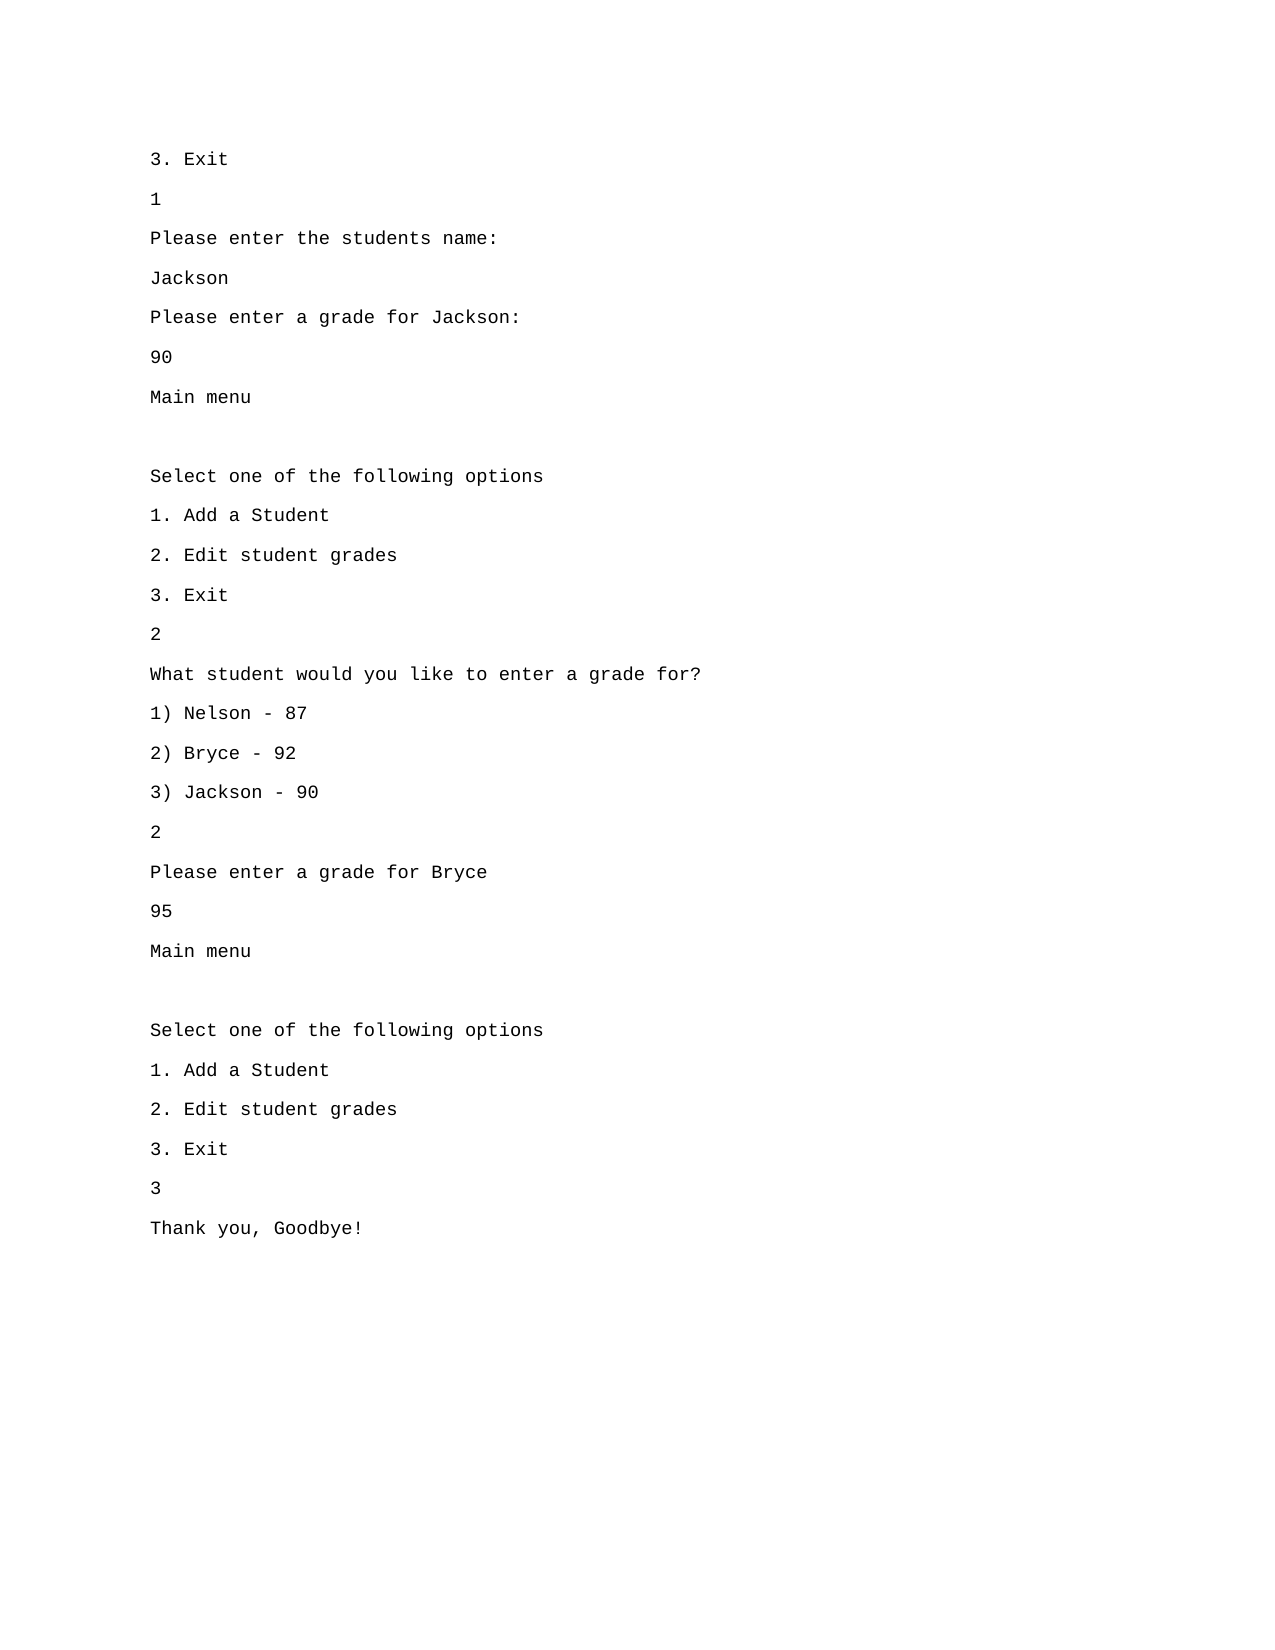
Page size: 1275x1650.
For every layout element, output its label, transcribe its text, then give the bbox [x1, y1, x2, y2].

text 90 [150, 348, 1125, 369]
text What student would you like to enter a grade for? [150, 664, 1125, 686]
text 1. Add a Student [150, 506, 1125, 527]
text Please enter a grade for Bryce [150, 862, 1125, 884]
text 3 [150, 1179, 1125, 1200]
text 2. Edit student grades [150, 546, 1125, 567]
text Thank you, Goodbye! [150, 1219, 1125, 1270]
text 2. Edit student grades [150, 1100, 1125, 1121]
text 3) Jackson - 90 [150, 783, 1125, 804]
text 95 [150, 902, 1125, 923]
text 1 [150, 189, 1125, 211]
text Select one of the following options [150, 1021, 1125, 1042]
text 3. Exit [150, 585, 1125, 607]
text 3. Exit [150, 150, 1125, 171]
text 2 [150, 625, 1125, 646]
text Please enter the students name: [150, 229, 1125, 250]
text 2 [150, 823, 1125, 844]
text Jackson [150, 269, 1125, 290]
text 3. Exit [150, 1139, 1125, 1161]
text Please enter a grade for Jackson: [150, 308, 1125, 329]
text 1. Add a Student [150, 1060, 1125, 1082]
text Main menu [150, 942, 1125, 963]
text Select one of the following options [150, 467, 1125, 488]
text 2) Bryce - 92 [150, 744, 1125, 765]
text 1) Nelson - 87 [150, 704, 1125, 725]
text Main menu [150, 387, 1125, 409]
